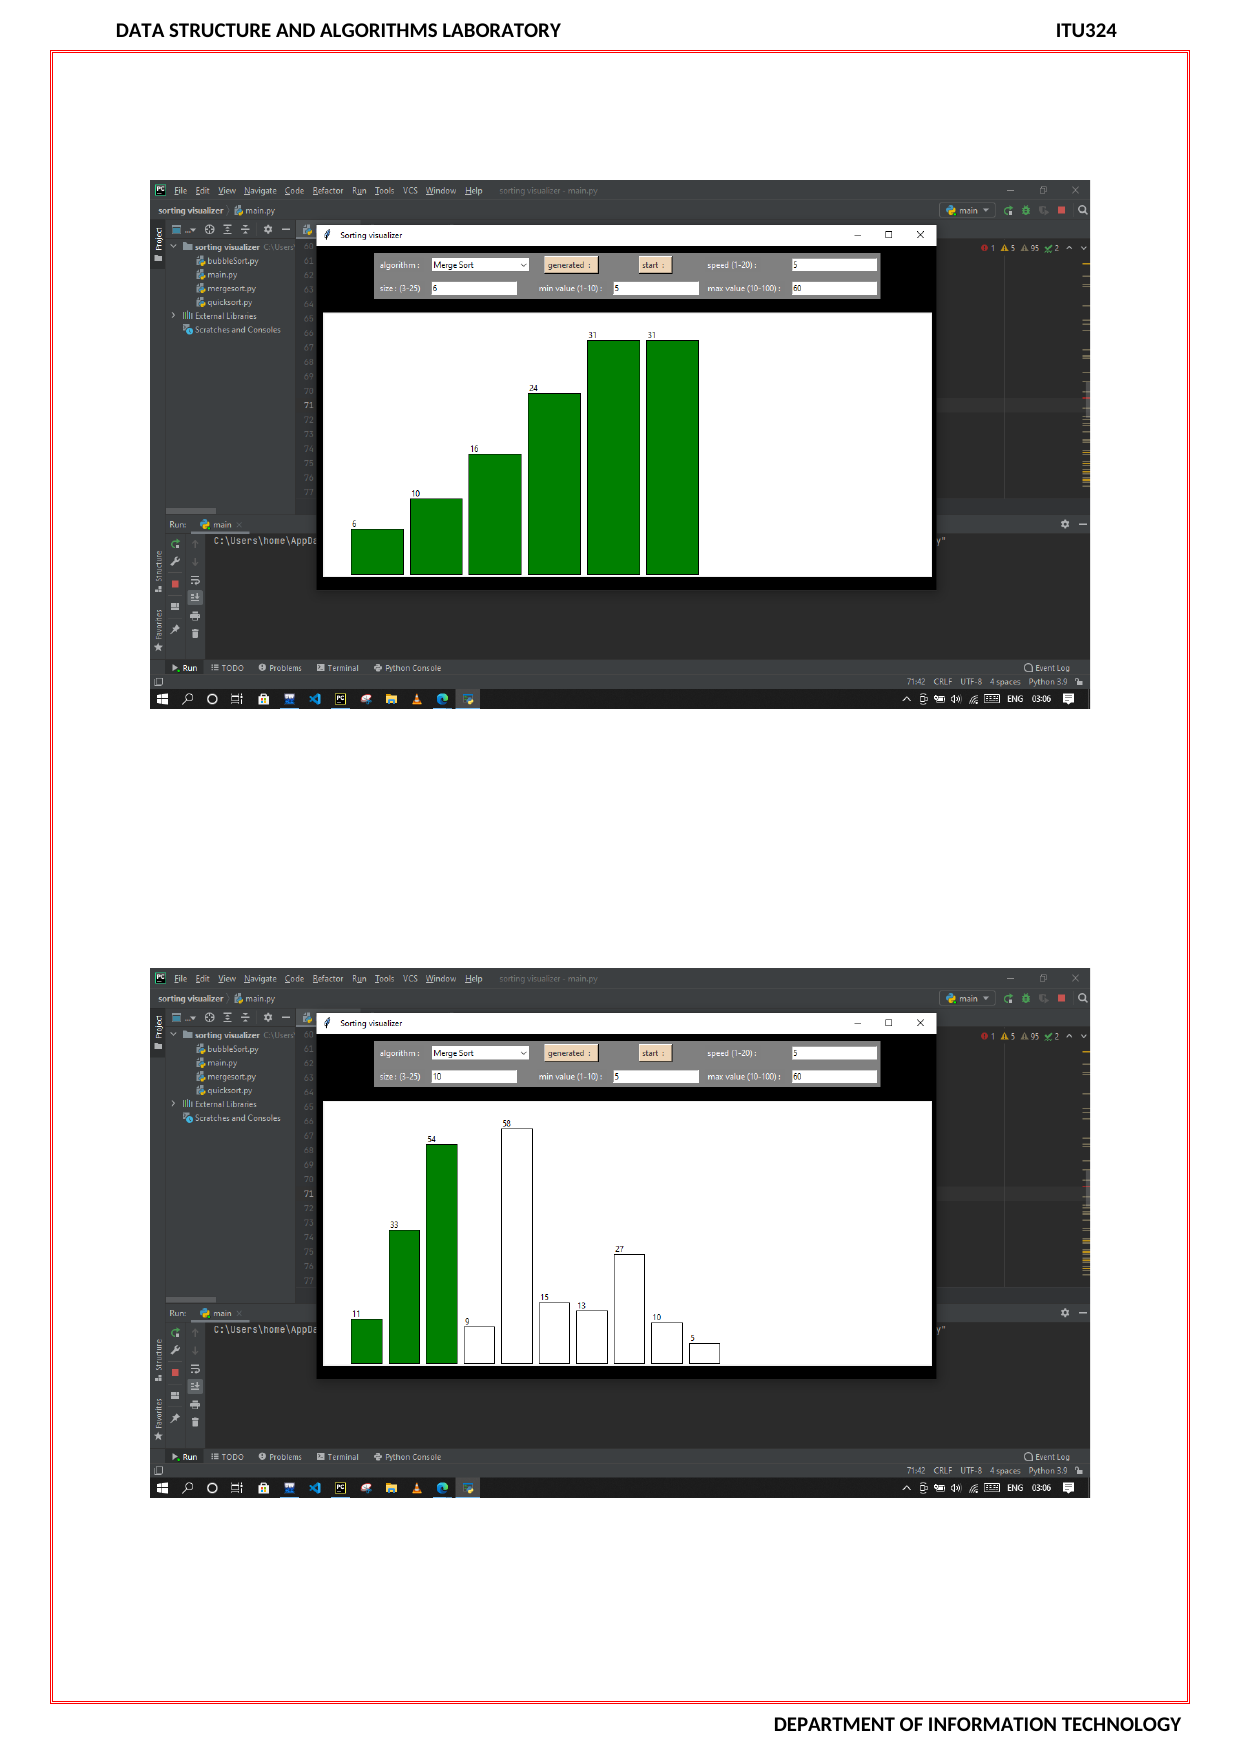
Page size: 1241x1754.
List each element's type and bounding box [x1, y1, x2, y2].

picture [150, 968, 1091, 1498]
picture [150, 180, 1091, 709]
